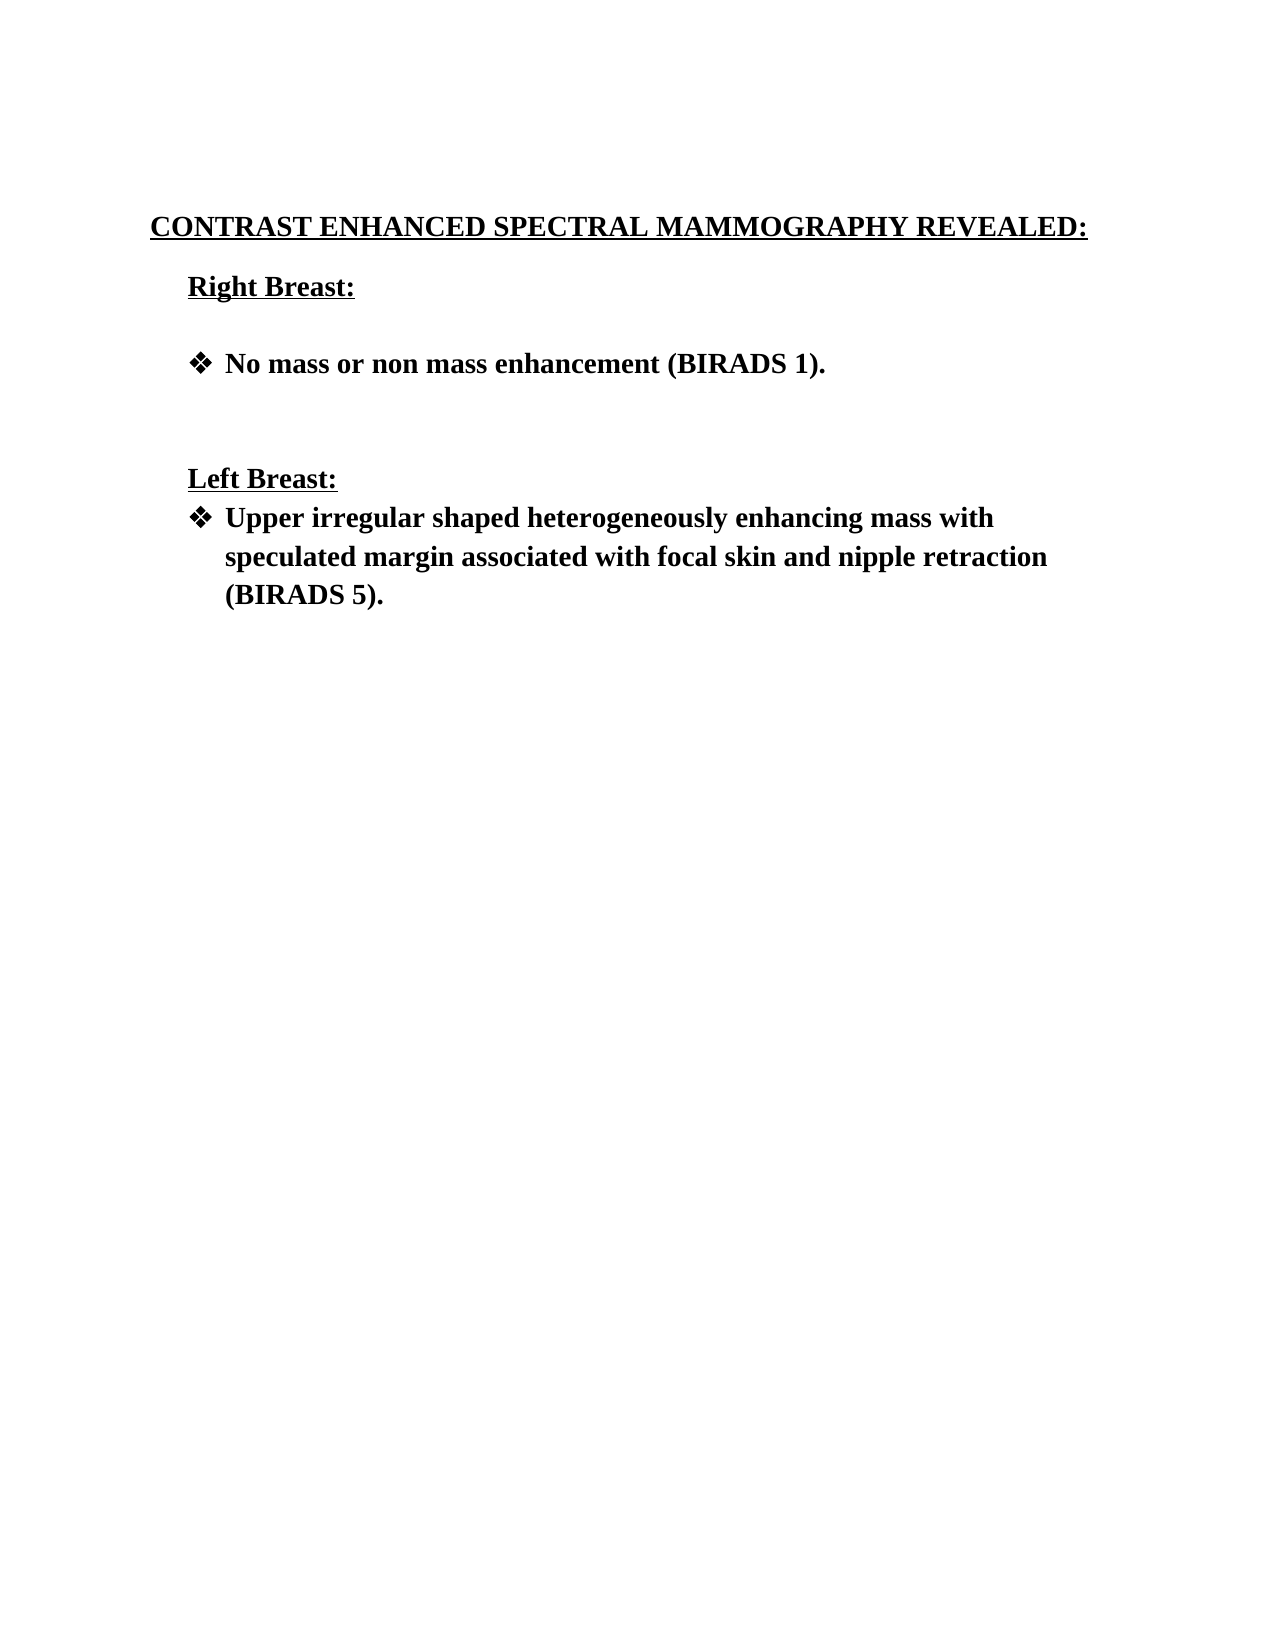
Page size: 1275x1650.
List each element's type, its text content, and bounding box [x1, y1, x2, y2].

list Upper irregular shaped heterogeneously enhancing mass with speculated margin associated with focal skin and nipple retraction (BIRADS 5). [187, 500, 1125, 611]
text CONTRAST ENHANCED SPECTRAL MAMMOGRAPHY REVEALED: [150, 209, 1125, 243]
text Left Breast: [150, 462, 1122, 495]
text Right Breast: [150, 269, 1122, 302]
list No mass or non mass enhancement (BIRADS 1). [187, 346, 1125, 379]
